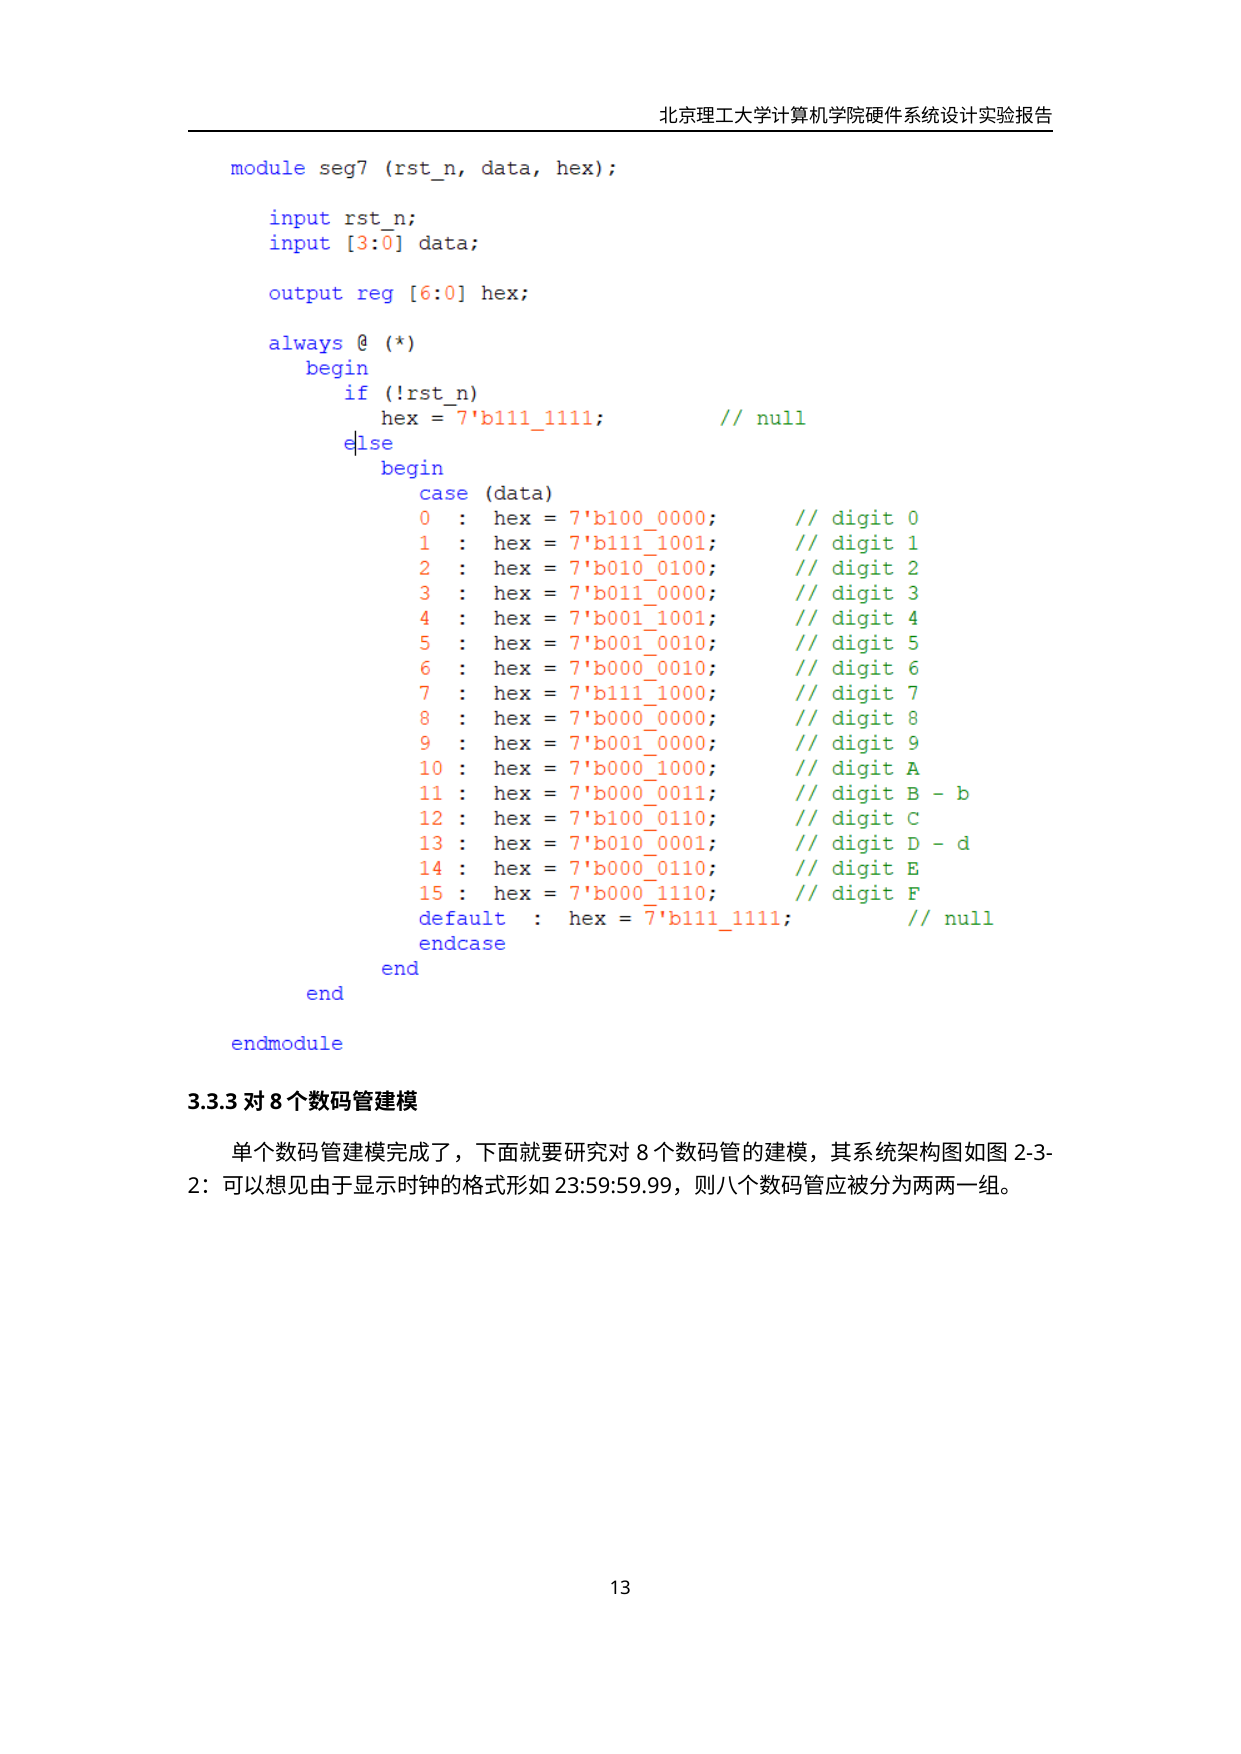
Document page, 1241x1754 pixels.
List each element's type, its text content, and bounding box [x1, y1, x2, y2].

text 单个数码管建模完成了，下面就要研究对8个数码管的建模，其系统架构图如图2-3-2：可以想见由于显示时钟的格式形如23:59:59.99，则八个数码管应被分为两两一组。 [187, 1135, 1053, 1200]
subtitle 3.3.3 对8个数码管建模 [187, 1083, 1053, 1116]
picture [231, 157, 1046, 1065]
